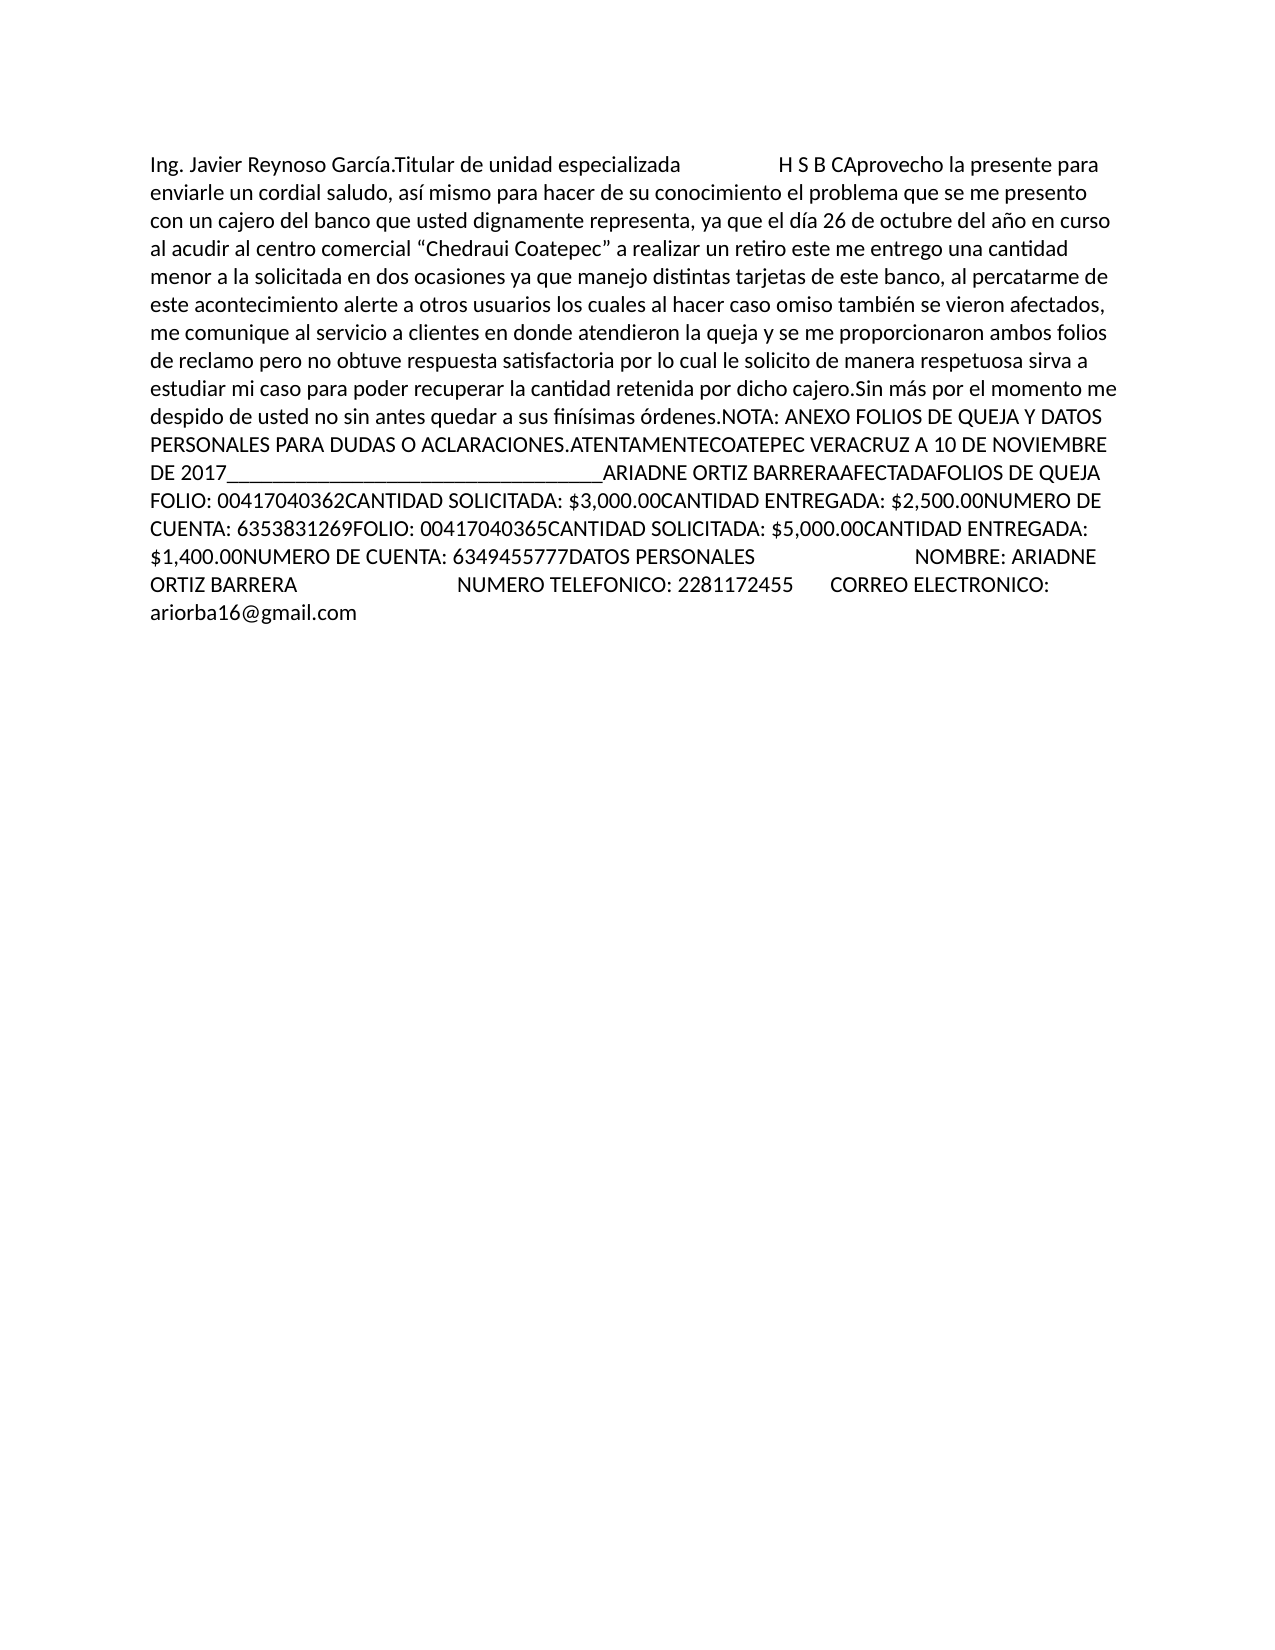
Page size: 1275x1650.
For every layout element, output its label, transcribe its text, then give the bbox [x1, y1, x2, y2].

text Ing. Javier Reynoso García.Titular de unidad especializada H S B CAprovecho la presente para enviarle un cordial saludo, así mismo para hacer de su conocimiento el problema que se me presento con un cajero del banco que usted dignamente representa, ya que el día 26 de octubre del año en curso al acudir al centro comercial “Chedraui Coatepec” a realizar un retiro este me entrego una cantidad menor a la solicitada en dos ocasiones ya que manejo distintas tarjetas de este banco, al percatarme de este acontecimiento alerte a otros usuarios los cuales al hacer caso omiso también se vieron afectados, me comunique al servicio a clientes en donde atendieron la queja y se me proporcionaron ambos folios de reclamo pero no obtuve respuesta satisfactoria por lo cual le solicito de manera respetuosa sirva a estudiar mi caso para poder recuperar la cantidad retenida por dicho cajero.Sin más por el momento me despido de usted no sin antes quedar a sus finísimas órdenes.NOTA: ANEXO FOLIOS DE QUEJA Y DATOS PERSONALES PARA DUDAS O ACLARACIONES.ATENTAMENTECOATEPEC VERACRUZ A 10 DE NOVIEMBRE DE 2017_________________________________ARIADNE ORTIZ BARRERAAFECTADAFOLIOS DE QUEJA FOLIO: 00417040362CANTIDAD SOLICITADA: $3,000.00CANTIDAD ENTREGADA: $2,500.00NUMERO DE CUENTA: 6353831269FOLIO: 00417040365CANTIDAD SOLICITADA: $5,000.00CANTIDAD ENTREGADA: $1,400.00NUMERO DE CUENTA: 6349455777DATOS PERSONALES NOMBRE: ARIADNE ORTIZ BARRERA NUMERO TELEFONICO: 2281172455 CORREO ELECTRONICO: ariorba16@gmail.com [150, 150, 1125, 899]
